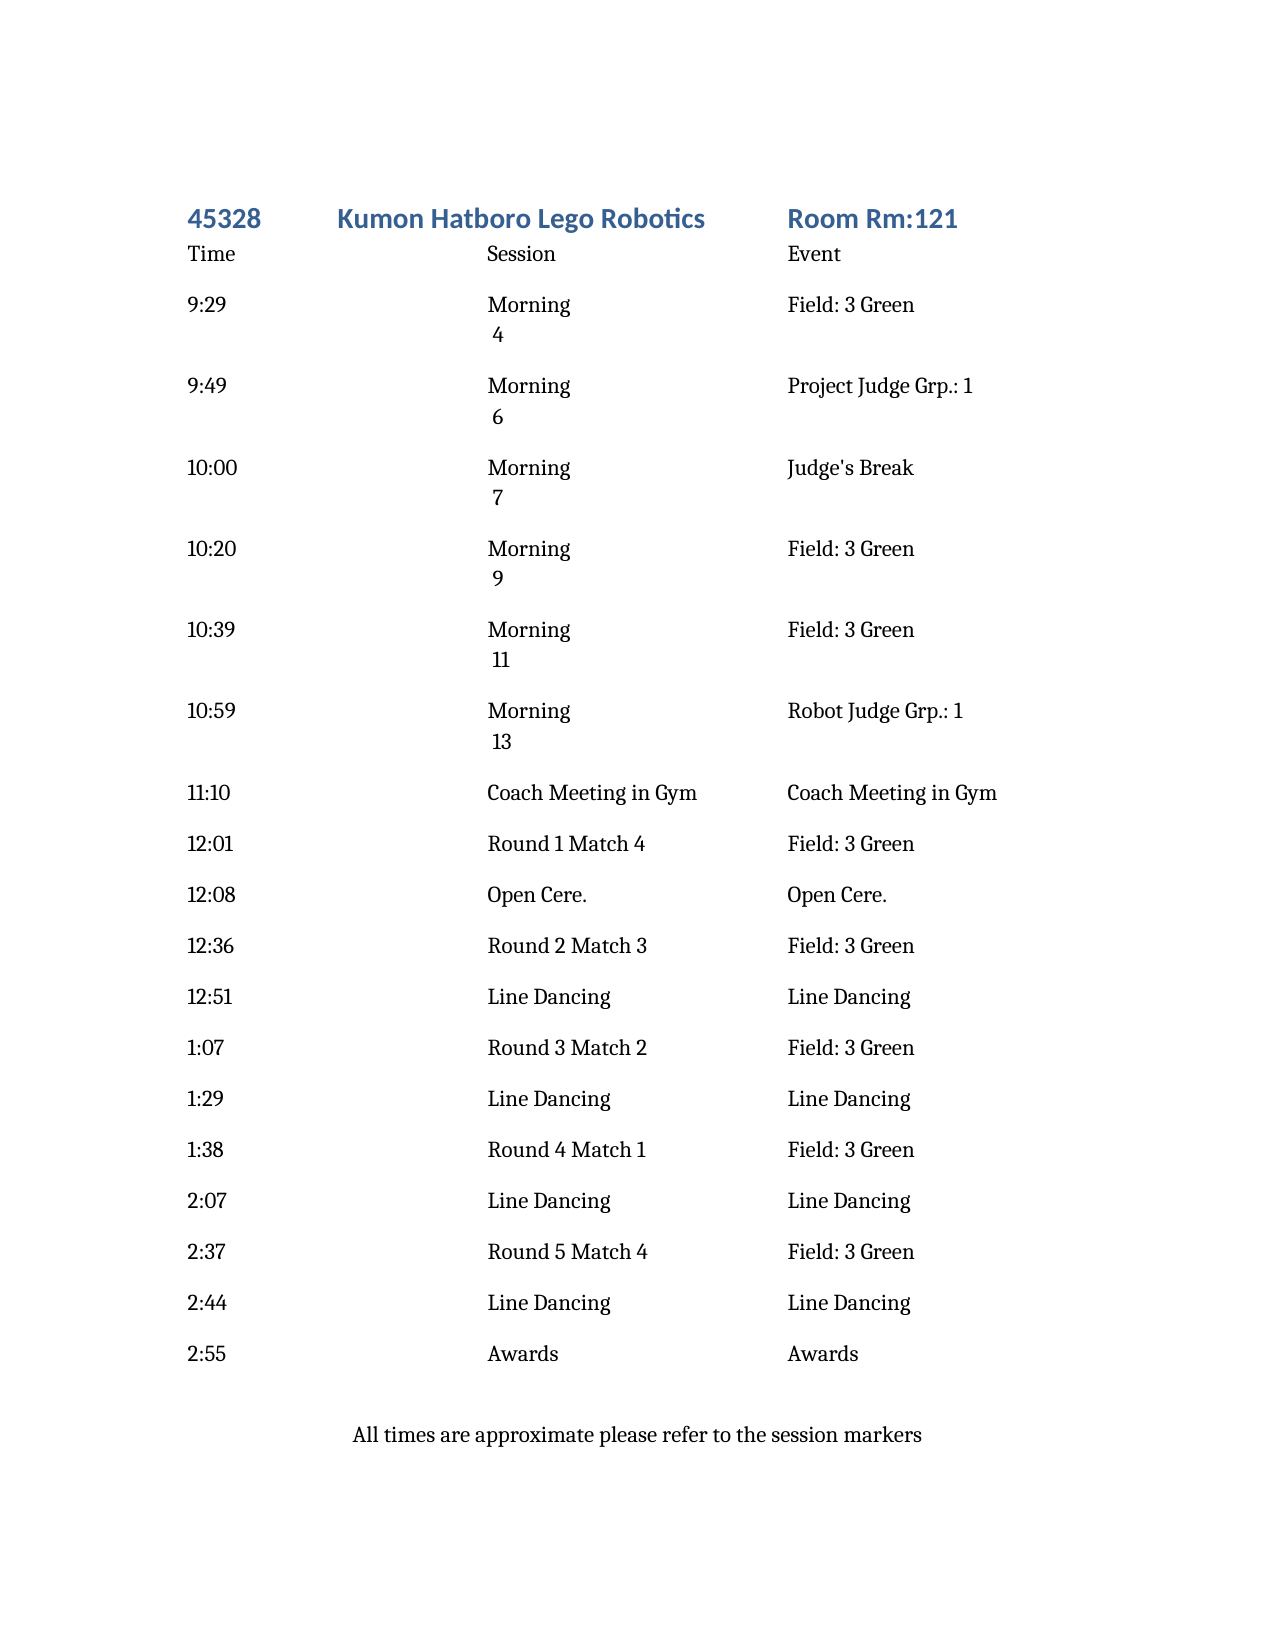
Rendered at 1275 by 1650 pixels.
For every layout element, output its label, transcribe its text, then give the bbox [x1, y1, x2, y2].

table_header Event [776, 241, 1076, 292]
table_cell Field: 3 Green [776, 933, 1076, 984]
table_cell Morning 4 [476, 292, 776, 373]
table_cell Field: 3 Green [776, 831, 1076, 882]
table_cell Judge's Break [776, 455, 1076, 536]
table_cell Coach Meeting in Gym [776, 780, 1076, 831]
table_cell 12:51 [176, 984, 476, 1035]
table_cell Morning 11 [476, 617, 776, 698]
table_cell 12:36 [176, 933, 476, 984]
table_cell Round 1 Match 4 [476, 831, 776, 882]
table_cell Awards [776, 1341, 1076, 1392]
table_cell Line Dancing [776, 984, 1076, 1035]
table_cell Morning 9 [476, 536, 776, 617]
table_cell Line Dancing [476, 1188, 776, 1239]
table_cell 9:49 [176, 373, 476, 454]
table_cell Field: 3 Green [776, 536, 1076, 617]
table_cell Field: 3 Green [776, 1137, 1076, 1188]
table_cell 2:07 [176, 1188, 476, 1239]
table_cell Open Cere. [776, 882, 1076, 933]
table_cell Line Dancing [476, 1086, 776, 1137]
table_cell Morning 7 [476, 455, 776, 536]
table_cell 1:07 [176, 1035, 476, 1086]
table_cell Open Cere. [476, 882, 776, 933]
table_cell Field: 3 Green [776, 617, 1076, 698]
table_cell 2:37 [176, 1239, 476, 1290]
table_cell 2:44 [176, 1290, 476, 1341]
table_cell Field: 3 Green [776, 1239, 1076, 1290]
table_cell Field: 3 Green [776, 292, 1076, 373]
table_cell Round 2 Match 3 [476, 933, 776, 984]
table_cell 1:29 [176, 1086, 476, 1137]
table_cell Morning 13 [476, 698, 776, 779]
table_cell Coach Meeting in Gym [476, 780, 776, 831]
table_cell 10:20 [176, 536, 476, 617]
table_cell Line Dancing [476, 984, 776, 1035]
table_cell Round 5 Match 4 [476, 1239, 776, 1290]
table_header Time [176, 241, 476, 292]
table_cell Line Dancing [776, 1086, 1076, 1137]
table_cell Awards [476, 1341, 776, 1392]
table_cell Line Dancing [776, 1188, 1076, 1239]
table_cell 12:08 [176, 882, 476, 933]
table_cell Field: 3 Green [776, 1035, 1076, 1086]
table_cell Line Dancing [776, 1290, 1076, 1341]
table_header Session [476, 241, 776, 292]
table_cell Line Dancing [476, 1290, 776, 1341]
table_cell 1:38 [176, 1137, 476, 1188]
table_cell Round 3 Match 2 [476, 1035, 776, 1086]
table_cell 10:59 [176, 698, 476, 779]
table_cell Project Judge Grp.: 1 [776, 373, 1076, 454]
table_cell Round 4 Match 1 [476, 1137, 776, 1188]
table_cell 2:55 [176, 1341, 476, 1392]
table_cell Robot Judge Grp.: 1 [776, 698, 1076, 779]
table_cell 12:01 [176, 831, 476, 882]
subtitle 45328 Kumon Hatboro Lego Robotics Room Rm:121 [187, 200, 1087, 236]
text All times are approximate please refer to the session markers [187, 1392, 1087, 1448]
table_cell 9:29 [176, 292, 476, 373]
table_cell 10:39 [176, 617, 476, 698]
table_cell 11:10 [176, 780, 476, 831]
table_cell Morning 6 [476, 373, 776, 454]
table_cell 10:00 [176, 455, 476, 536]
